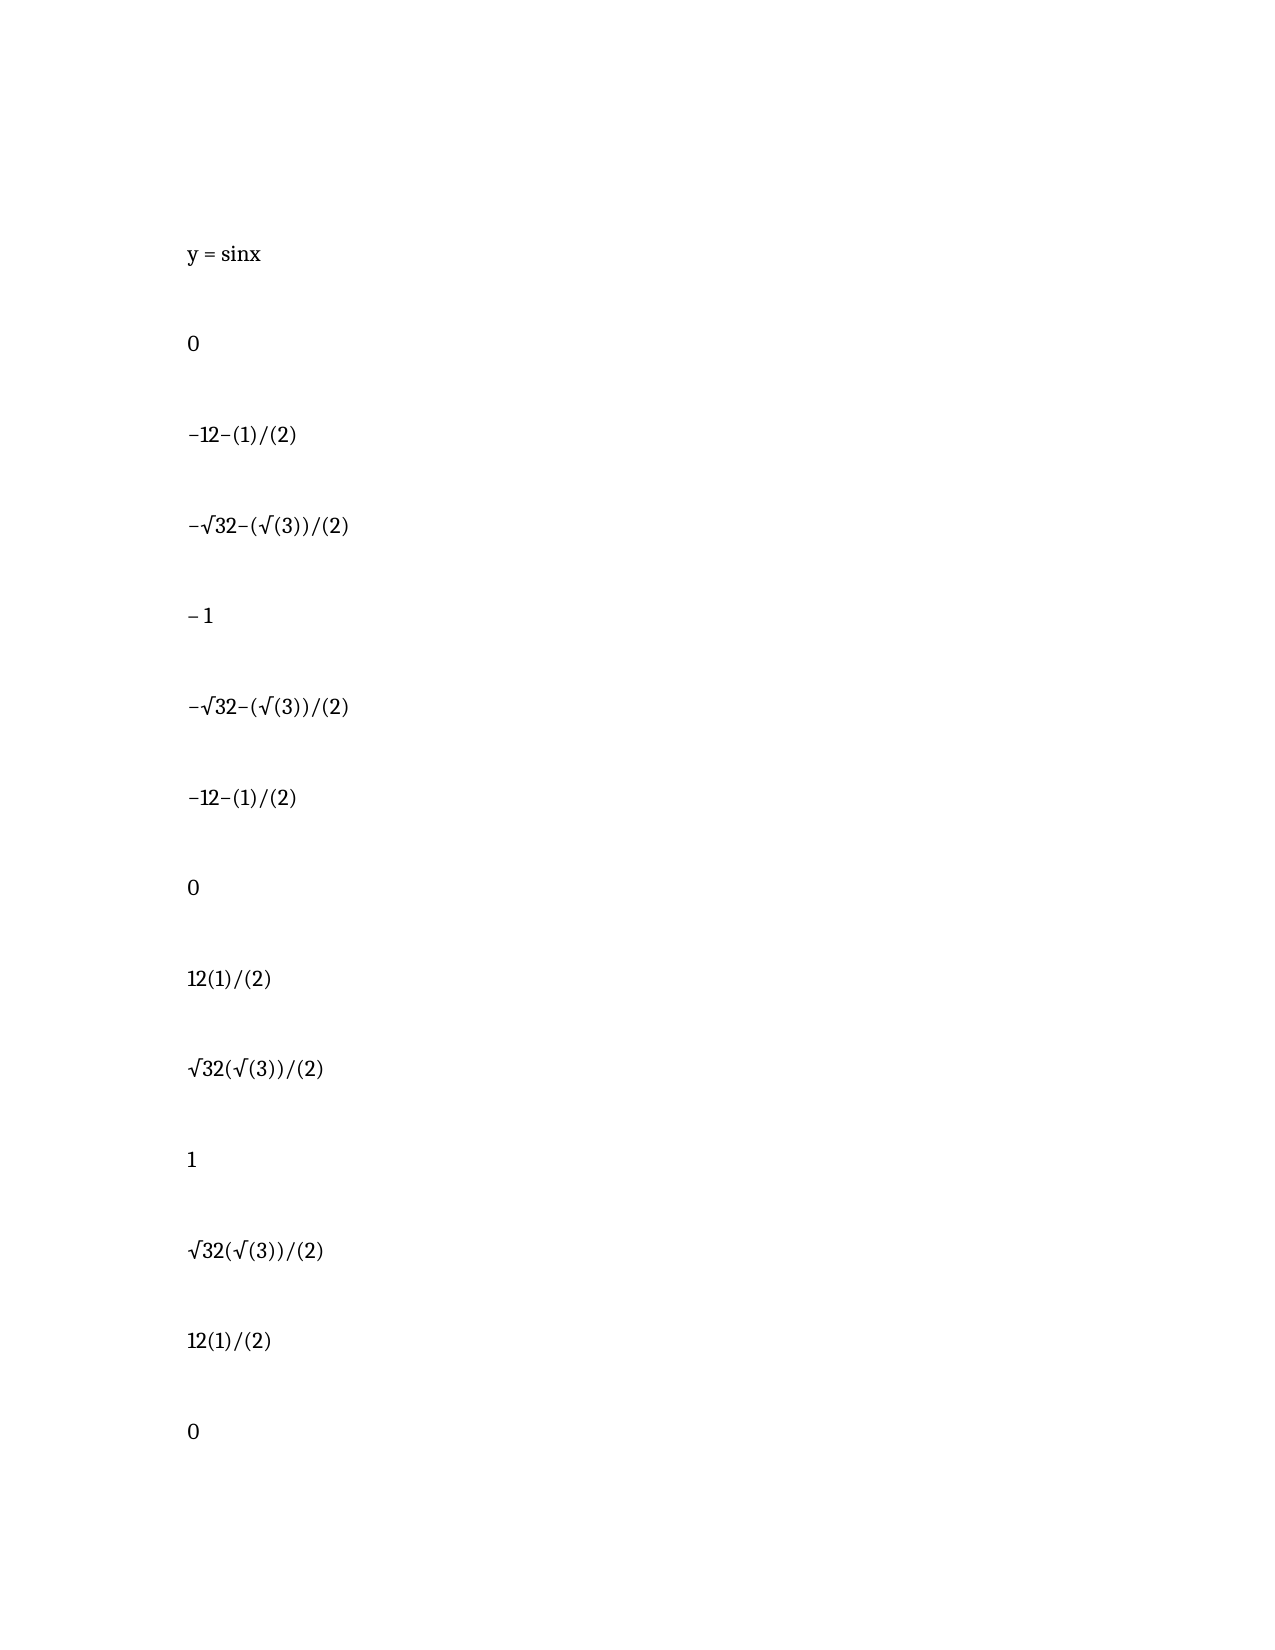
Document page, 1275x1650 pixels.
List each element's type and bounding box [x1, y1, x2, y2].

text [187, 150, 1087, 1475]
